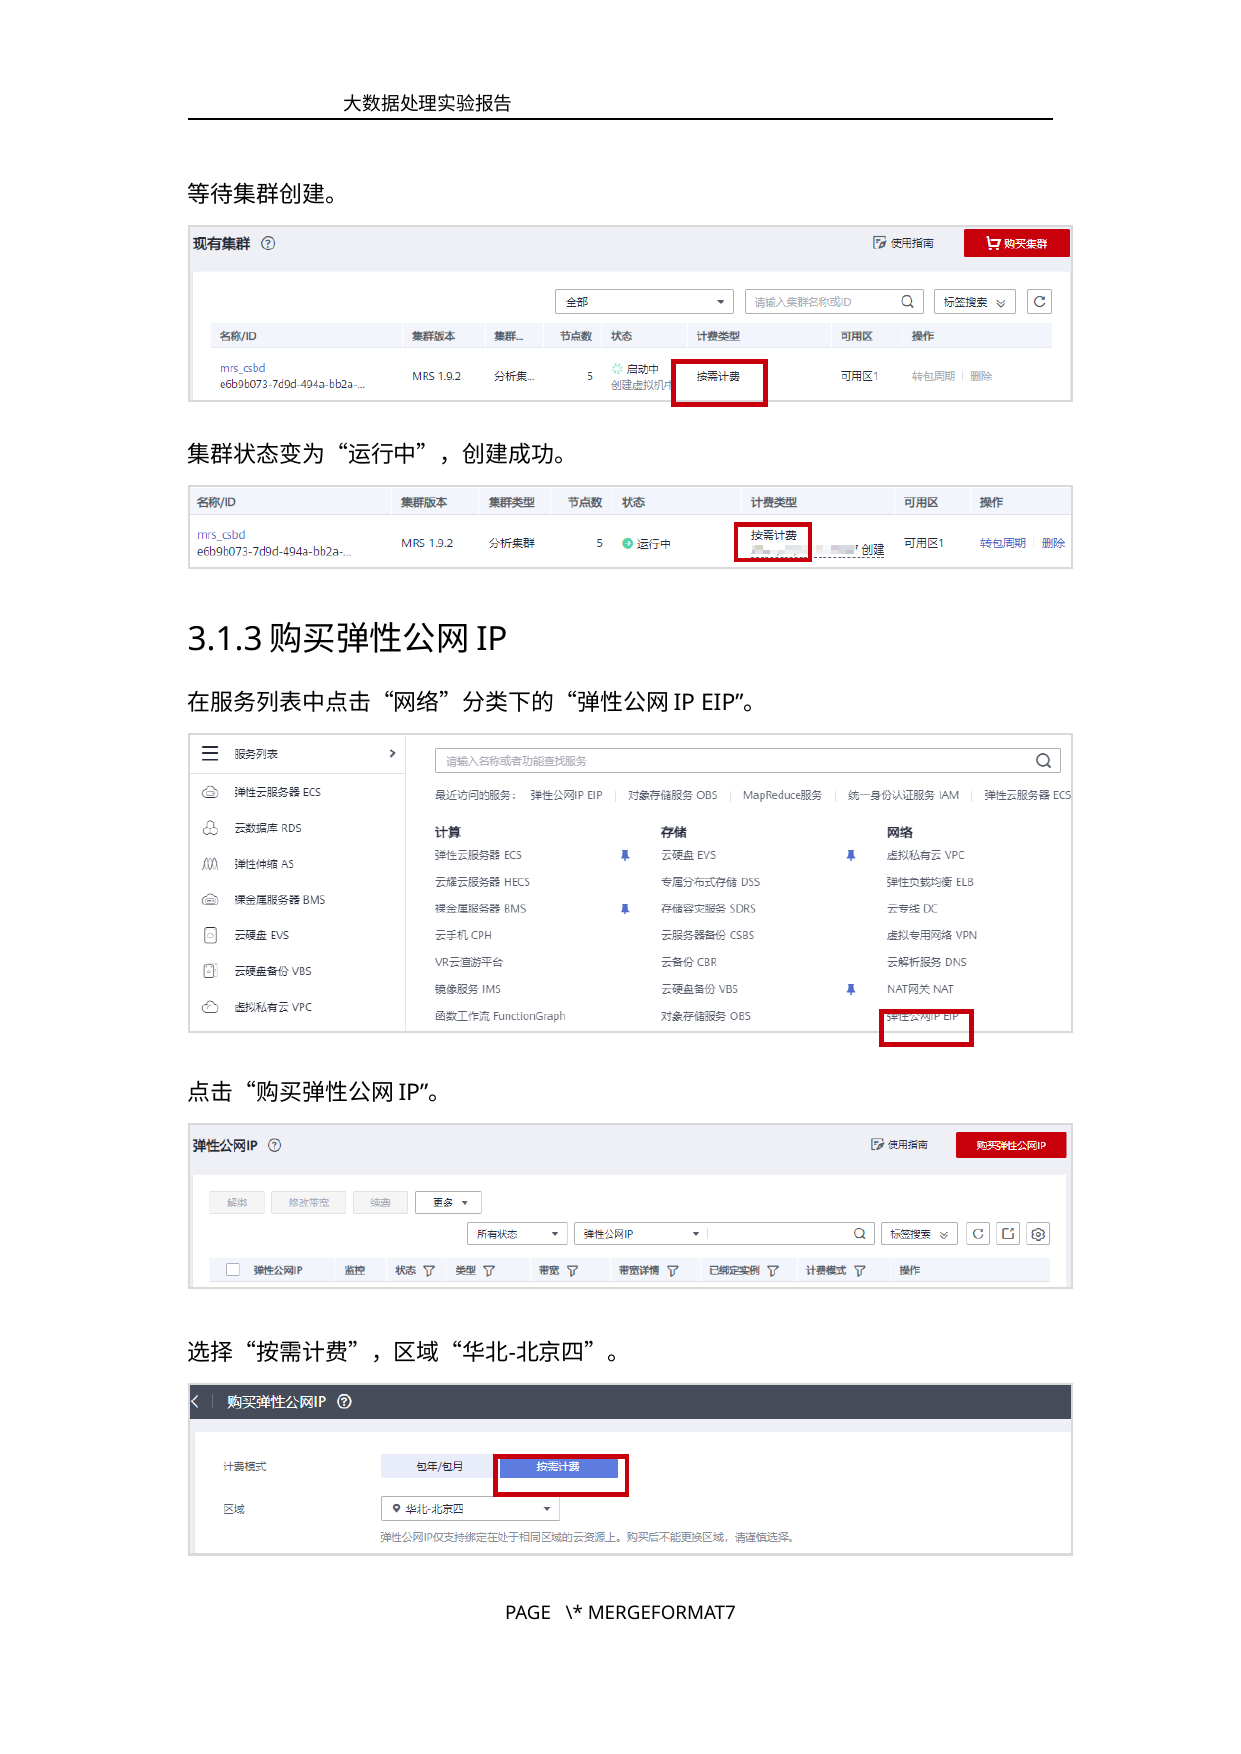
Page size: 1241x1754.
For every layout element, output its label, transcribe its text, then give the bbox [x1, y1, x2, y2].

text 点击“购买弹性公网IP”。 [187, 1058, 1053, 1123]
picture [190, 1385, 1071, 1553]
picture [884, 1014, 969, 1031]
text 等待集群创建。 [187, 160, 1053, 225]
text 在服务列表中点击“网络”分类下的“弹性公网IP EIP”。 [187, 668, 1053, 733]
text 选择“按需计费”，区域“华北-北京四”。 [187, 1318, 1053, 1383]
picture [190, 735, 1071, 1031]
subtitle 3.1.3购买弹性公网IP [187, 603, 1053, 668]
text 集群状态变为“运行中”，创建成功。 [187, 420, 1053, 485]
picture [190, 1125, 1071, 1287]
picture [676, 364, 763, 400]
picture [190, 487, 1071, 567]
picture [190, 227, 1071, 400]
